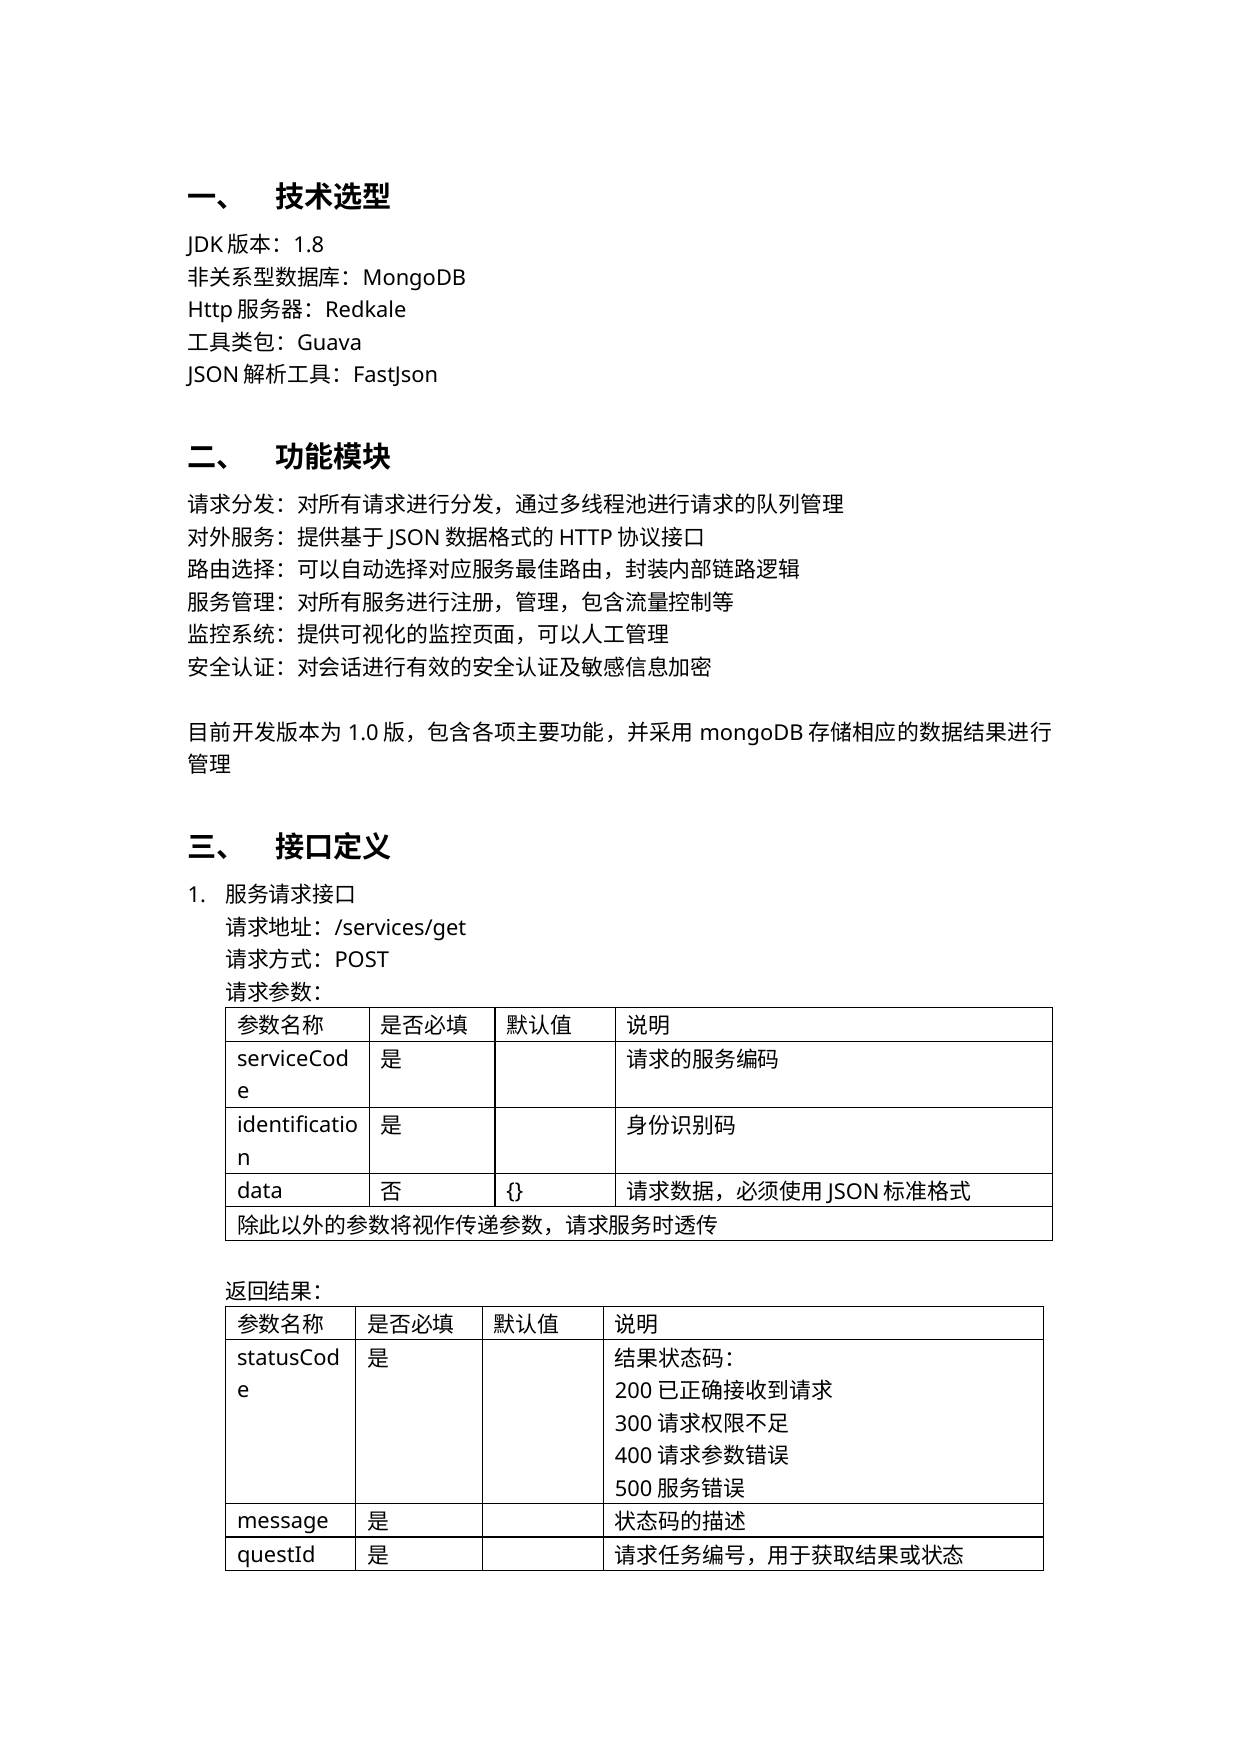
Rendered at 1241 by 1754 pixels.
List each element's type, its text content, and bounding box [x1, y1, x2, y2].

table_header 参数名称 [226, 1008, 369, 1041]
table_cell 结果状态码： 200 已正确接收到请求 300 请求权限不足 400 请求参数错误 500 服务错误 [604, 1340, 1043, 1503]
text 路由选择：可以自动选择对应服务最佳路由，封装内部链路逻辑 [187, 552, 1053, 584]
text 安全认证：对会话进行有效的安全认证及敏感信息加密 [187, 649, 1053, 682]
table_header 是否必填 [356, 1307, 482, 1339]
text 请求分发：对所有请求进行分发，通过多线程池进行请求的队列管理 [187, 487, 1053, 519]
table_header 参数名称 [226, 1307, 355, 1339]
text 监控系统：提供可视化的监控页面，可以人工管理 [187, 617, 1053, 649]
text Http服务器：Redkale [187, 292, 1053, 324]
list 接口定义 [187, 812, 1053, 877]
text JSON解析工具：FastJson [187, 357, 1053, 389]
table_cell 是 [356, 1504, 482, 1536]
table_cell 状态码的描述 [604, 1504, 1043, 1536]
table_cell 是 [356, 1538, 482, 1570]
table_cell 是 [370, 1042, 494, 1107]
table_header 说明 [604, 1307, 1043, 1339]
table_cell 否 [370, 1174, 494, 1206]
list 功能模块 [187, 422, 1053, 487]
text JDK版本：1.8 [187, 227, 1053, 259]
text 工具类包：Guava [187, 324, 1053, 357]
table_cell data [226, 1174, 369, 1206]
table_cell [496, 1108, 615, 1173]
list 技术选型 [187, 162, 1053, 227]
table_cell 身份识别码 [616, 1108, 1052, 1173]
table_header 默认值 [483, 1307, 603, 1339]
text 对外服务：提供基于JSON数据格式的HTTP协议接口 [187, 519, 1053, 552]
table_header 说明 [616, 1008, 1052, 1041]
table_header 默认值 [496, 1008, 615, 1041]
text 服务管理：对所有服务进行注册，管理，包含流量控制等 [187, 584, 1053, 617]
table_cell 请求的服务编码 [616, 1042, 1052, 1107]
table_cell message [226, 1504, 355, 1536]
text 目前开发版本为1.0版，包含各项主要功能，并采用mongoDB存储相应的数据结果进行管理 [187, 714, 1053, 779]
table_cell [483, 1340, 603, 1503]
table_cell identification [226, 1108, 369, 1173]
table_header 是否必填 [370, 1008, 494, 1041]
table_cell [483, 1504, 603, 1536]
table_cell statusCode [226, 1340, 355, 1503]
table_cell serviceCode [226, 1042, 369, 1107]
list 服务请求接口 [187, 877, 1053, 909]
text 非关系型数据库：MongoDB [187, 259, 1053, 292]
text 请求地址：/services/get [225, 909, 1053, 942]
table_cell 请求数据，必须使用JSON标准格式 [616, 1174, 1052, 1206]
table_cell 是 [370, 1108, 494, 1173]
table_cell [496, 1042, 615, 1107]
table_cell 除此以外的参数将视作传递参数，请求服务时透传 [226, 1207, 1052, 1240]
text 请求方式：POST [225, 942, 1053, 974]
table_cell [483, 1538, 603, 1570]
text 请求参数： [225, 974, 1053, 1007]
text 返回结果： [187, 1273, 1053, 1306]
table_cell 是 [356, 1340, 482, 1503]
table_cell 请求任务编号，用于获取结果或状态 [604, 1538, 1043, 1570]
table_cell questId [226, 1538, 355, 1570]
table_cell {} [496, 1174, 615, 1206]
